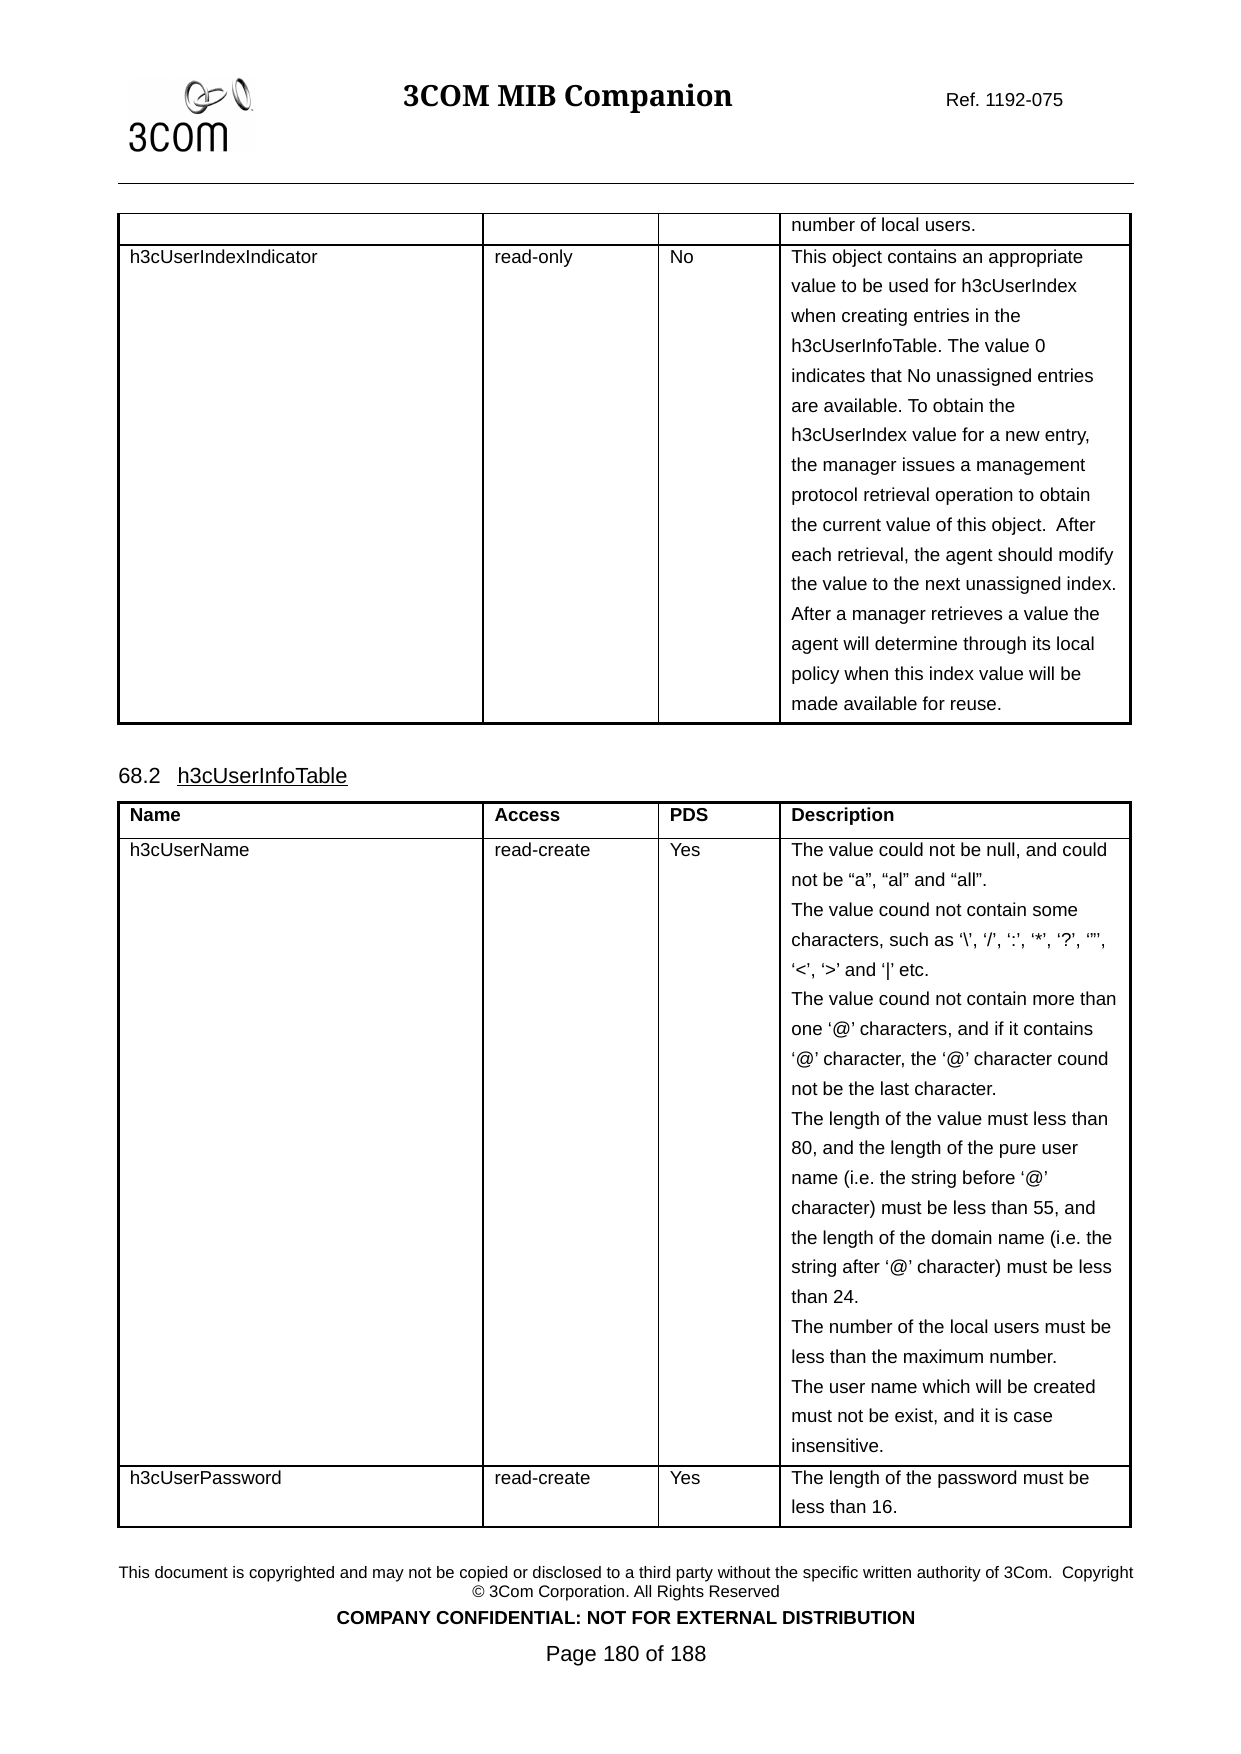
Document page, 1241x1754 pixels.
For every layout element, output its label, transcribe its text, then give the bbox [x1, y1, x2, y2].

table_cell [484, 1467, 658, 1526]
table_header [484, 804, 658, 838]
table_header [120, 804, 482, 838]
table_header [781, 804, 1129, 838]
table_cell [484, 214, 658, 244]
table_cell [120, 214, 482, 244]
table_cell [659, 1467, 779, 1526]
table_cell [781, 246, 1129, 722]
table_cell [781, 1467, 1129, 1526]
picture [126, 75, 257, 154]
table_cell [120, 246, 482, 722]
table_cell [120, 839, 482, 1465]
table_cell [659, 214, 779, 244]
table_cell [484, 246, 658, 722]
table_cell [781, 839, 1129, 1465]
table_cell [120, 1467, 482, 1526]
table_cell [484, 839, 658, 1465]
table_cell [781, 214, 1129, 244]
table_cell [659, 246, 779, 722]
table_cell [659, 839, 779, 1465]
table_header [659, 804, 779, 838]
subtitle h3cUserInfoTable [118, 763, 1134, 788]
